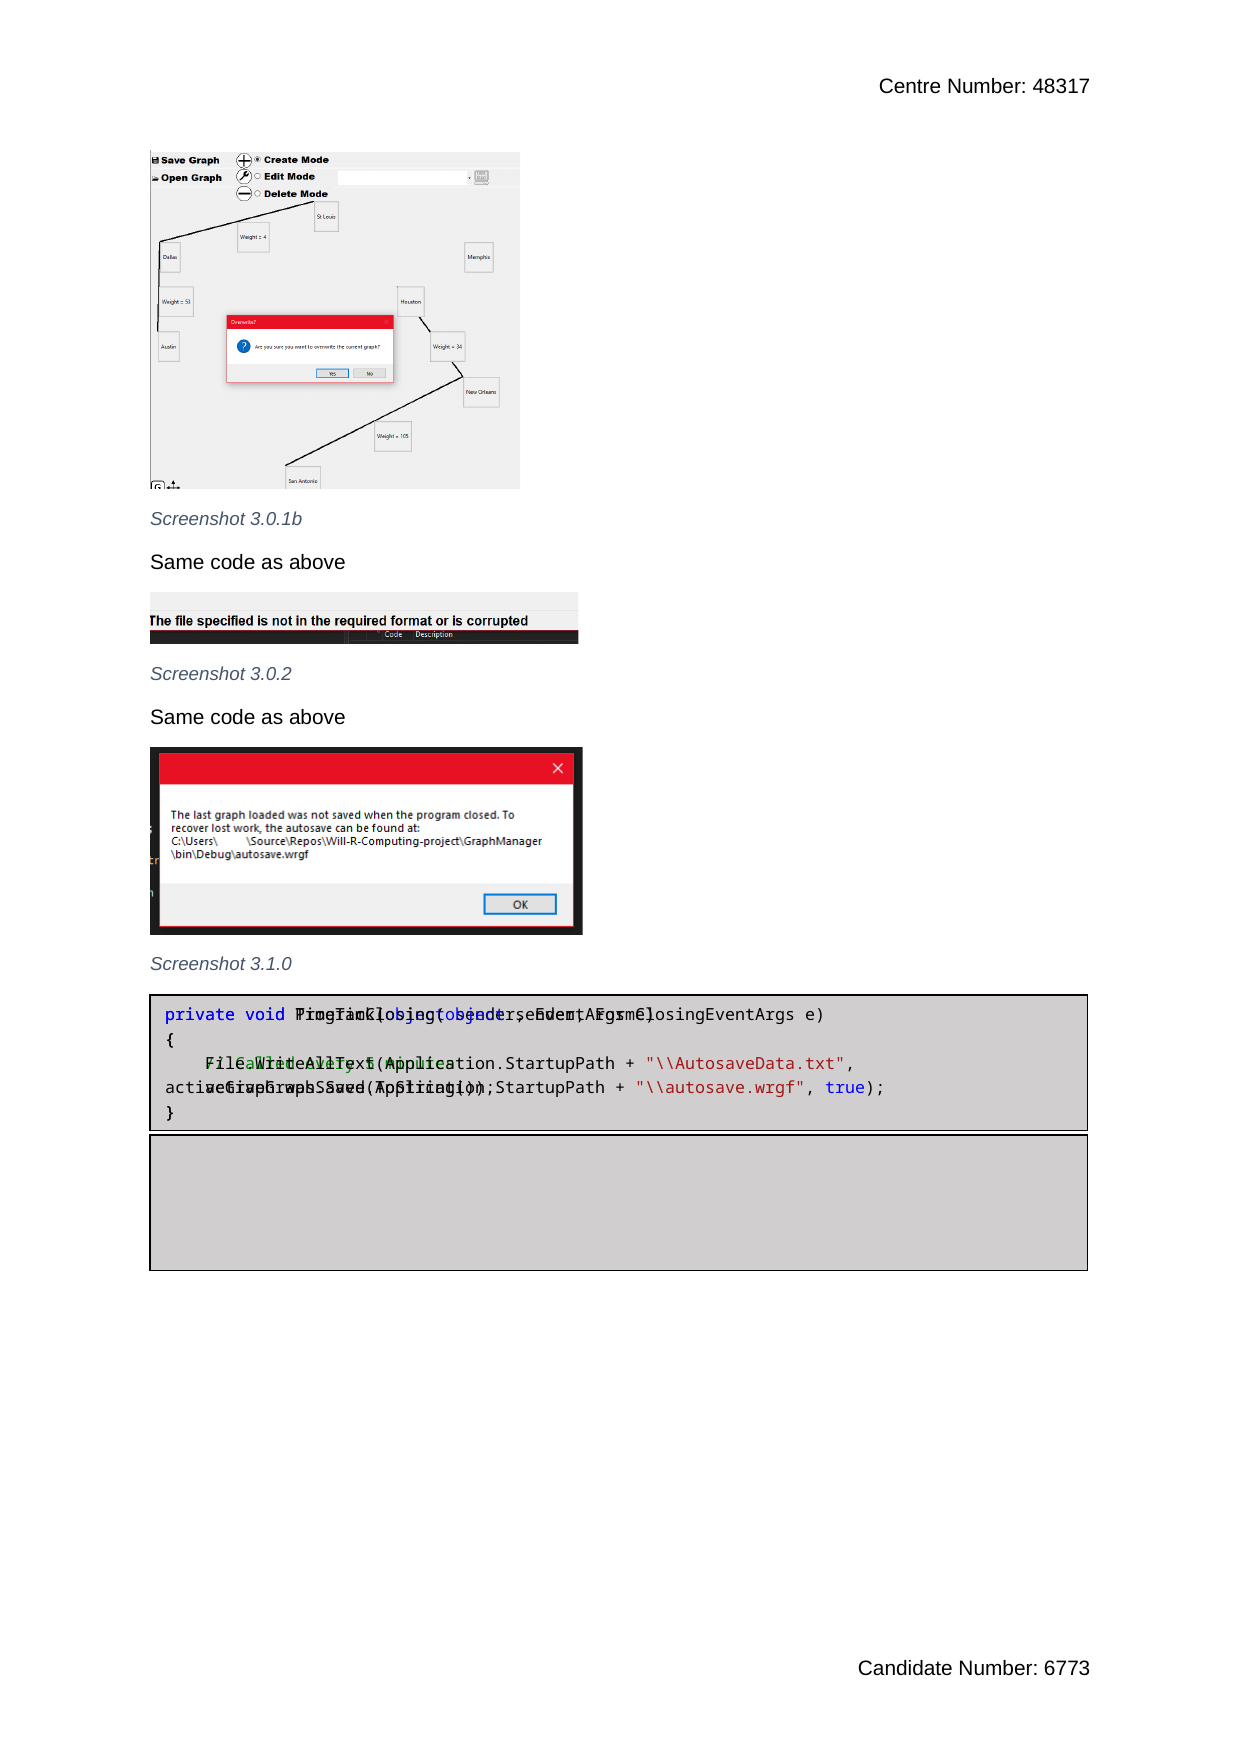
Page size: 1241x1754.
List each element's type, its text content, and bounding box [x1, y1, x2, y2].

text Same code as above [150, 550, 1090, 574]
text Screenshot 3.0.2 [150, 662, 1090, 684]
picture [150, 747, 583, 935]
picture [150, 592, 579, 644]
text Screenshot 3.1.0 [150, 953, 1090, 974]
text Screenshot 3.0.1b [150, 507, 1090, 529]
picture [150, 150, 521, 489]
text Same code as above [150, 705, 1090, 729]
